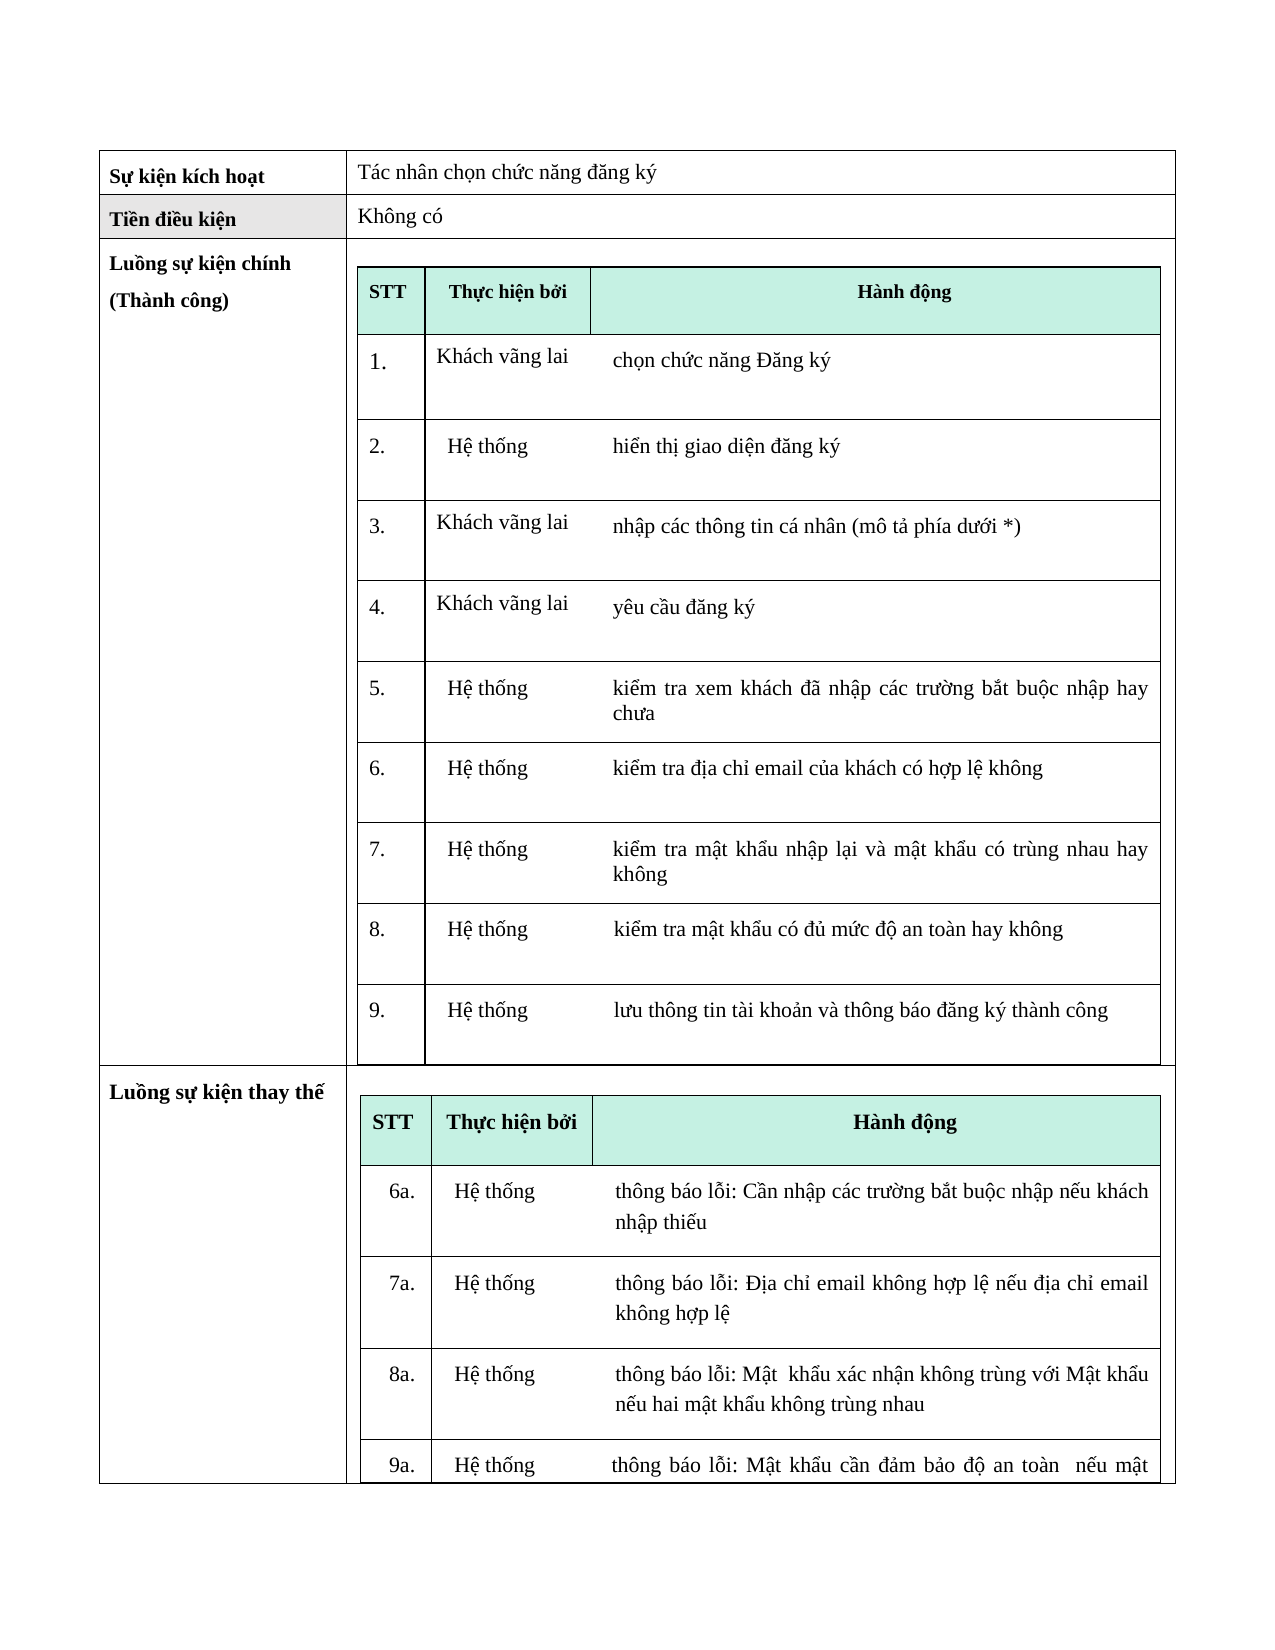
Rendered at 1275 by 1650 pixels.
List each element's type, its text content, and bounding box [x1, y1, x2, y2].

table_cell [100, 1066, 346, 1483]
table_cell Tác nhân chọn chức năng đăng ký [347, 151, 1175, 194]
table_cell Tiền điều kiện [100, 195, 346, 238]
table_cell [347, 239, 1175, 1065]
table_cell [347, 1066, 1175, 1483]
table_cell Luồng sự kiện chính (Thành công) [100, 239, 346, 1065]
table_cell Sự kiện kích hoạt [100, 151, 346, 194]
table_cell Không có [347, 195, 1175, 238]
